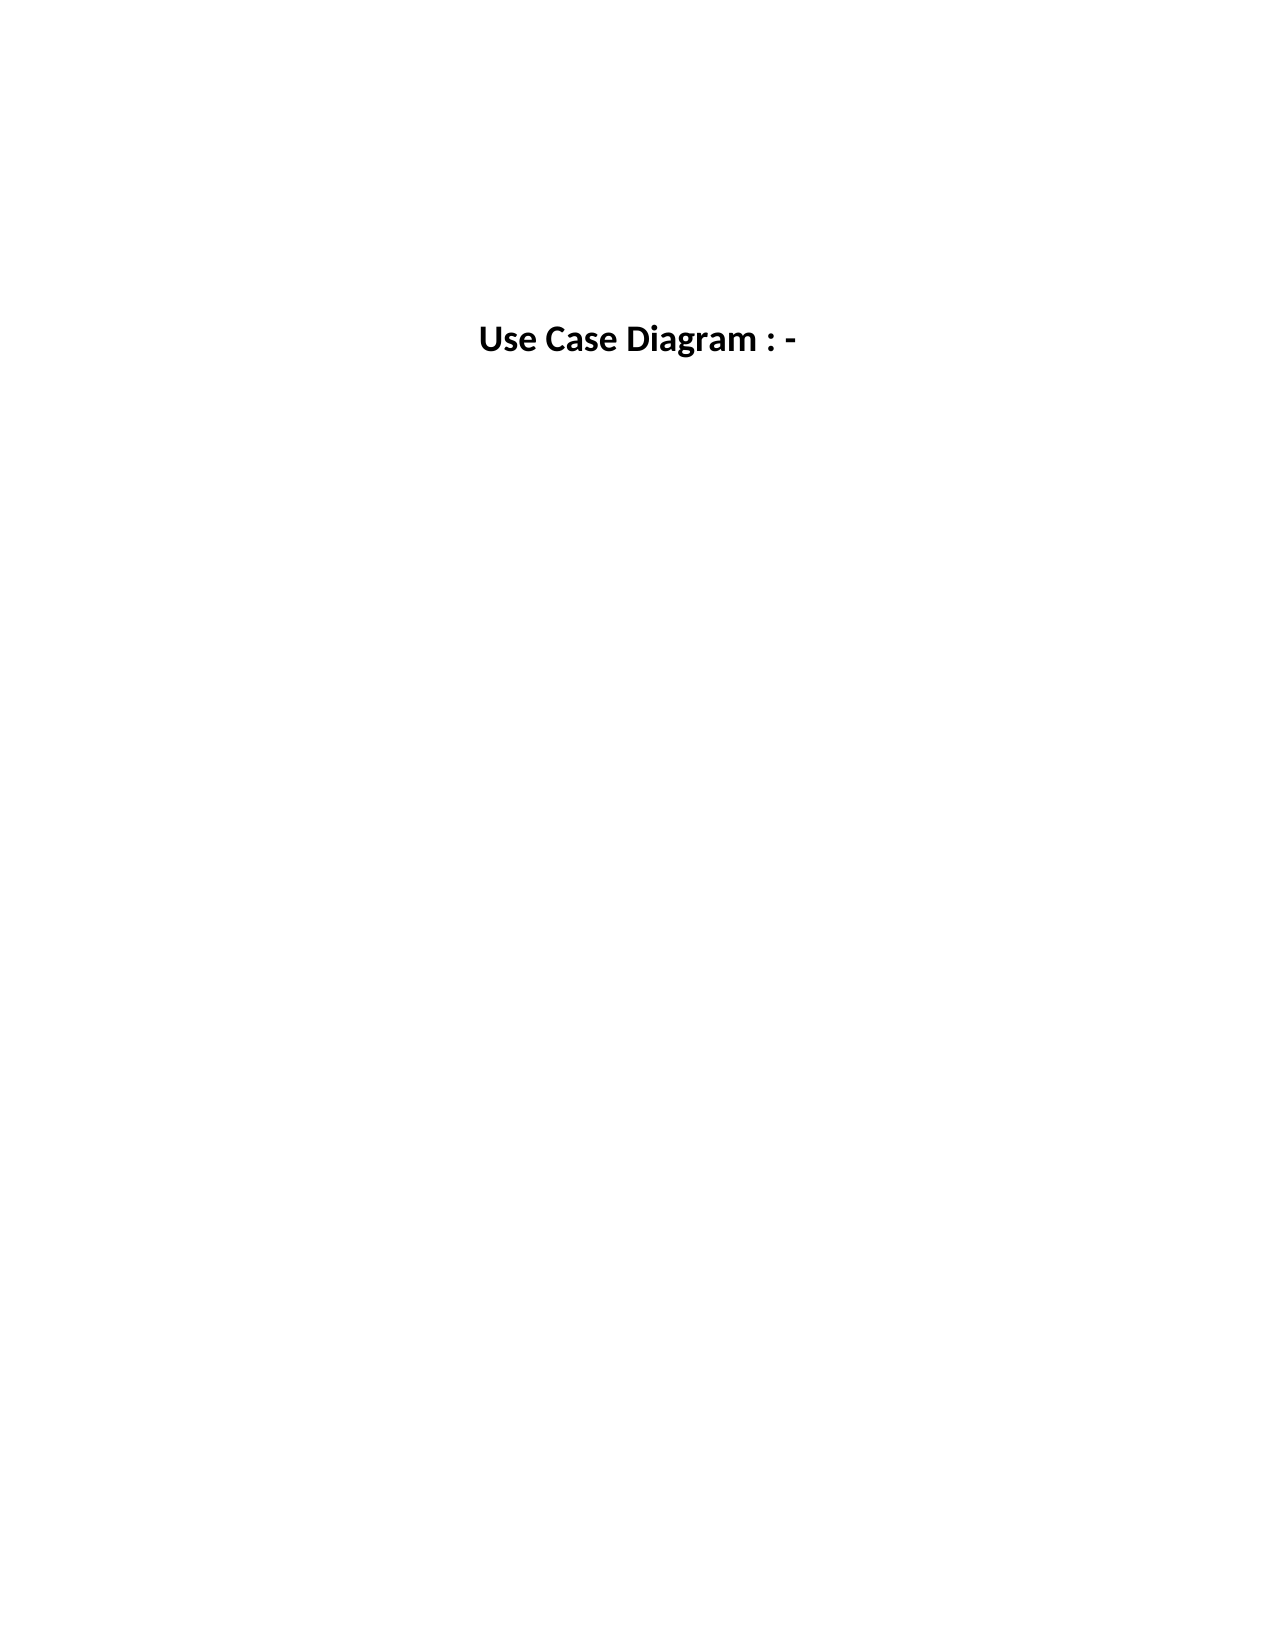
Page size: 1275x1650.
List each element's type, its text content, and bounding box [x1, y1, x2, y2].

text Use Case Diagram : - [150, 315, 1125, 361]
